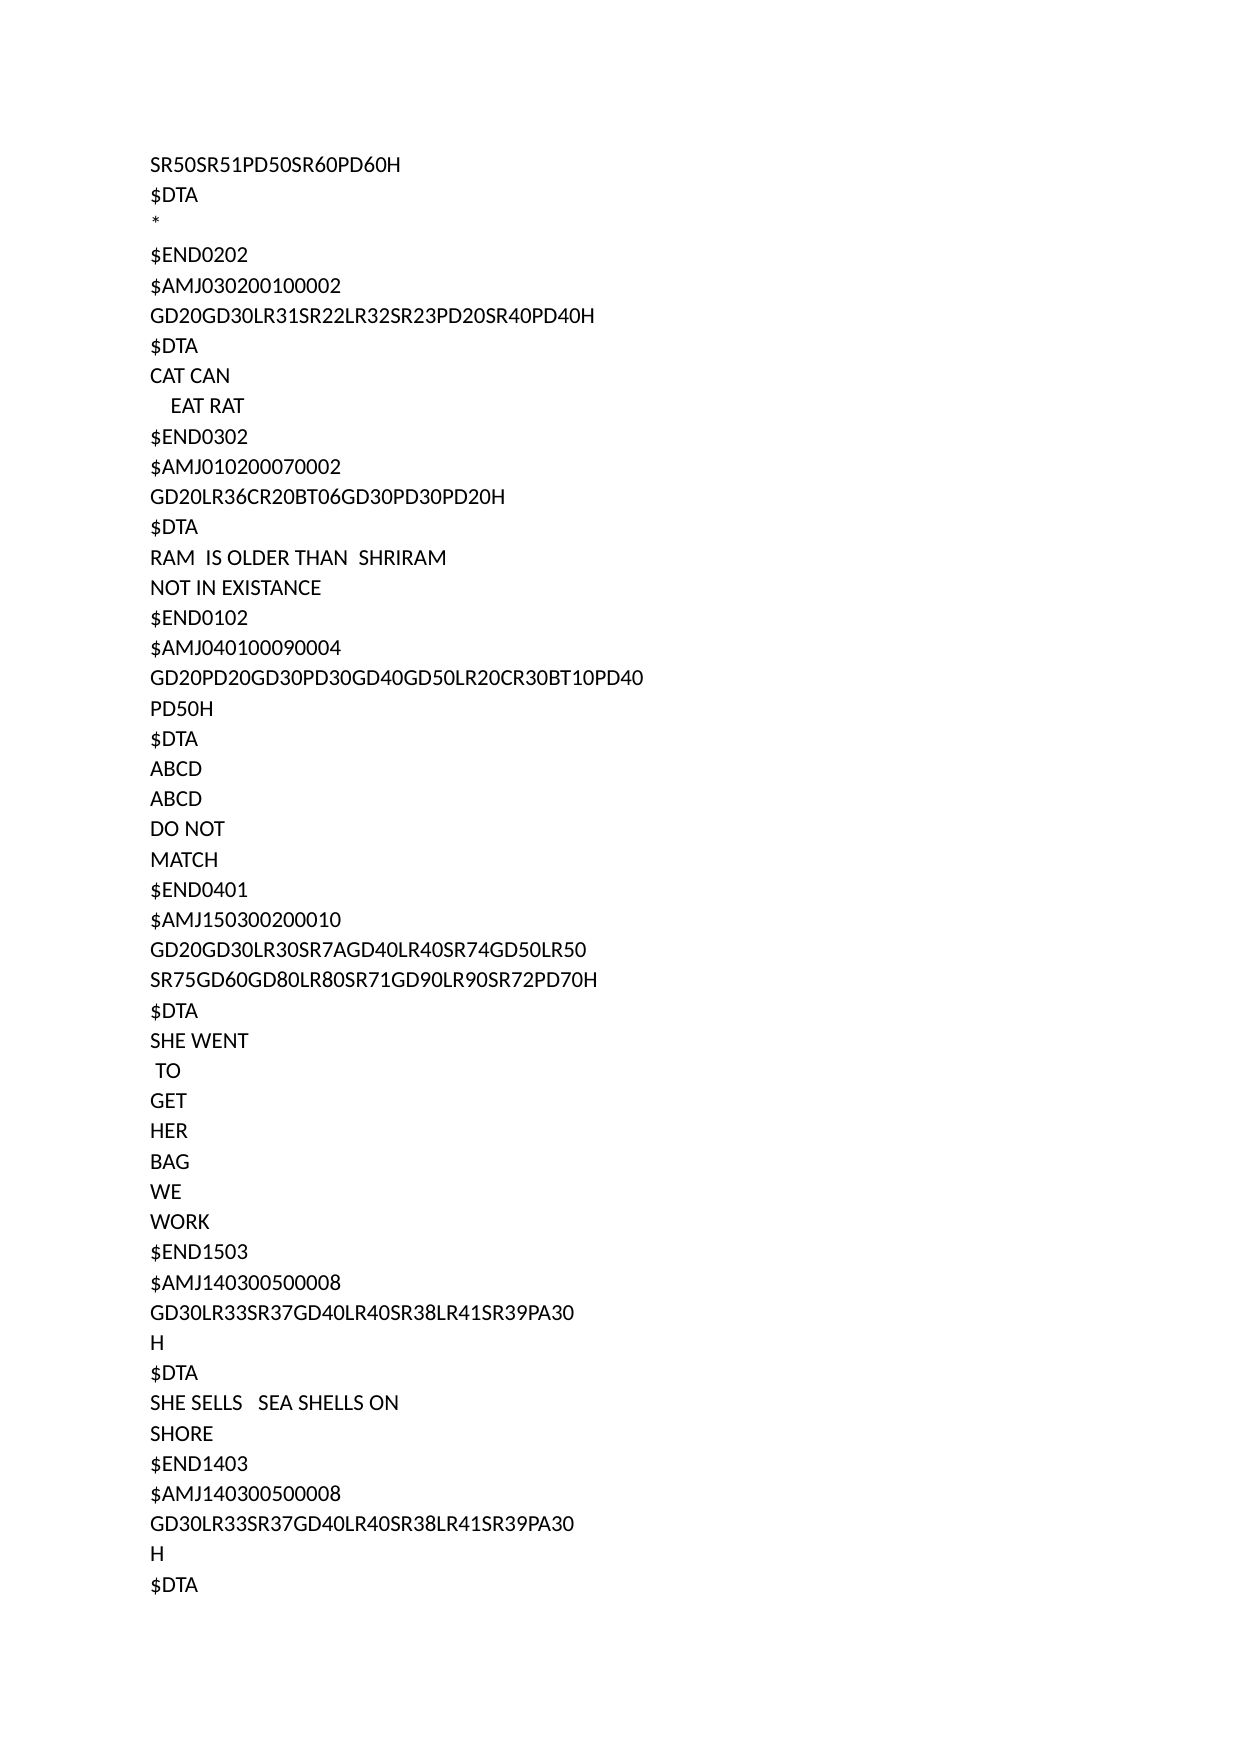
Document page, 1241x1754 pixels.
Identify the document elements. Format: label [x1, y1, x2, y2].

text [150, 150, 1090, 1598]
